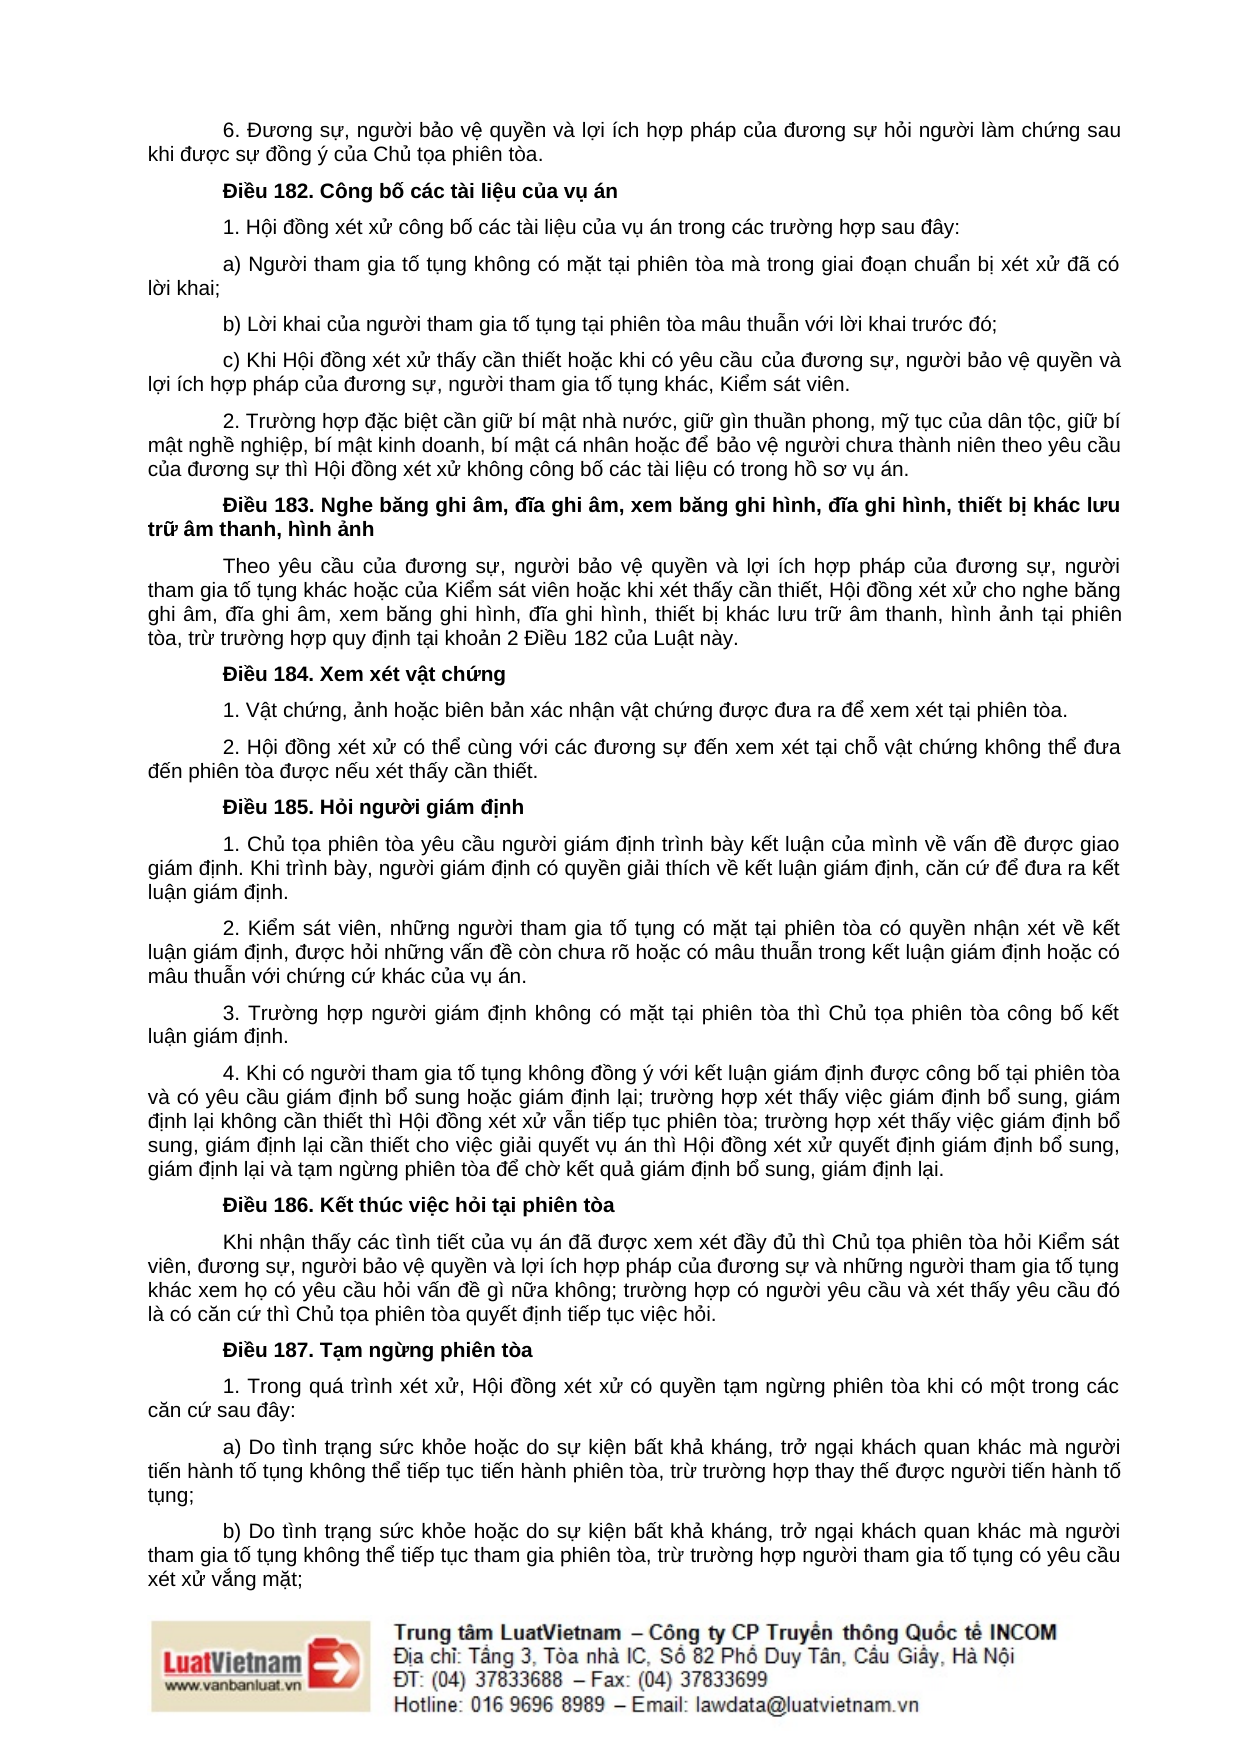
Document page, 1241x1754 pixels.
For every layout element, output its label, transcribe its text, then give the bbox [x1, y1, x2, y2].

text 1. Trong quá trình xét xử, Hội đồng xét xử có quyền tạm ngừng phiên tòa khi có một trong các căn cứ sau đây: [148, 1374, 1122, 1422]
text a) Do tình trạng sức khỏe hoặc do sự kiện bất khả kháng, trở ngại khách quan khác mà người tiến hành tố tụng không thể tiếp tục tiến hành phiên tòa, trừ trường hợp thay thế được người tiến hành tố tụng; [148, 1435, 1122, 1507]
text 1. Vật chứng, ảnh hoặc biên bản xác nhận vật chứng được đưa ra để xem xét tại phiên tòa. [148, 698, 1122, 722]
text Điều 183. Nghe băng ghi âm, đĩa ghi âm, xem băng ghi hình, đĩa ghi hình, thiết bị khác lưu trữ âm thanh, hình ảnh [148, 493, 1122, 541]
subtitle Điều 186. Kết thúc việc hỏi tại phiên tòa [148, 1193, 1122, 1217]
text Điều 185. Hỏi người giám định [148, 795, 1122, 819]
picture [147, 1615, 1087, 1731]
text 1. Hội đồng xét xử công bố các tài liệu của vụ án trong các trường hợp sau đây: [148, 215, 1122, 239]
text Điều 184. Xem xét vật chứng [148, 662, 1122, 686]
text Khi nhận thấy các tình tiết của vụ án đã được xem xét đầy đủ thì Chủ tọa phiên tòa hỏi Kiểm sát viên, đương sự, người bảo vệ quyền và lợi ích hợp pháp của đương sự và những người tham gia tố tụng khác xem họ có yêu cầu hỏi vấn đề gì nữa không; trường hợp có người yêu cầu và xét thấy yêu cầu đó là có căn cứ thì Chủ tọa phiên tòa quyết định tiếp tục việc hỏi. [148, 1229, 1122, 1325]
text 1. Chủ tọa phiên tòa yêu cầu người giám định trình bày kết luận của mình về vấn đề được giao giám định. Khi trình bày, người giám định có quyền giải thích về kết luận giám định, căn cứ để đưa ra kết luận giám định. [148, 832, 1122, 903]
text 2. Trường hợp đặc biệt cần giữ bí mật nhà nước, giữ gìn thuần phong, mỹ tục của dân tộc, giữ bí mật nghề nghiệp, bí mật kinh doanh, bí mật cá nhân hoặc để bảo vệ người chưa thành niên theo yêu cầu của đương sự thì Hội đồng xét xử không công bố các tài liệu có trong hồ sơ vụ án. [148, 409, 1122, 481]
text Theo yêu cầu của đương sự, người bảo vệ quyền và lợi ích hợp pháp của đương sự, người tham gia tố tụng khác hoặc của Kiểm sát viên hoặc khi xét thấy cần thiết, Hội đồng xét xử cho nghe băng ghi âm, đĩa ghi âm, xem băng ghi hình, đĩa ghi hình, thiết bị khác lưu trữ âm thanh, hình ảnh tại phiên tòa, trừ trường hợp quy định tại khoản 2 Điều 182 của Luật này. [148, 553, 1122, 649]
text 3. Trường hợp người giám định không có mặt tại phiên tòa thì Chủ tọa phiên tòa công bố kết luận giám định. [148, 1000, 1122, 1048]
text 6. Đương sự, người bảo vệ quyền và lợi ích hợp pháp của đương sự hỏi người làm chứng sau khi được sự đồng ý của Chủ tọa phiên tòa. [148, 118, 1122, 166]
text a) Người tham gia tố tụng không có mặt tại phiên tòa mà trong giai đoạn chuẩn bị xét xử đã có lời khai; [148, 251, 1122, 299]
text c) Khi Hội đồng xét xử thấy cần thiết hoặc khi có yêu cầu của đương sự, người bảo vệ quyền và lợi ích hợp pháp của đương sự, người tham gia tố tụng khác, Kiểm sát viên. [148, 348, 1122, 396]
text 4. Khi có người tham gia tố tụng không đồng ý với kết luận giám định được công bố tại phiên tòa và có yêu cầu giám định bổ sung hoặc giám định lại; trường hợp xét thấy việc giám định bổ sung, giám định lại không cần thiết thì Hội đồng xét xử vẫn tiếp tục phiên tòa; trường hợp xét thấy việc giám định bổ sung, giám định lại cần thiết cho việc giải quyết vụ án thì Hội đồng xét xử quyết định giám định bổ sung, giám định lại và tạm ngừng phiên tòa để chờ kết quả giám định bổ sung, giám định lại. [148, 1061, 1122, 1181]
text 2. Kiểm sát viên, những người tham gia tố tụng có mặt tại phiên tòa có quyền nhận xét về kết luận giám định, được hỏi những vấn đề còn chưa rõ hoặc có mâu thuẫn trong kết luận giám định hoặc có mâu thuẫn với chứng cứ khác của vụ án. [148, 916, 1122, 988]
text b) Lời khai của người tham gia tố tụng tại phiên tòa mâu thuẫn với lời khai trước đó; [148, 312, 1122, 336]
text b) Do tình trạng sức khỏe hoặc do sự kiện bất khả kháng, trở ngại khách quan khác mà người tham gia tố tụng không thể tiếp tục tham gia phiên tòa, trừ trường hợp người tham gia tố tụng có yêu cầu xét xử vắng mặt; [148, 1519, 1122, 1591]
text 2. Hội đồng xét xử có thể cùng với các đương sự đến xem xét tại chỗ vật chứng không thể đưa đến phiên tòa được nếu xét thấy cần thiết. [148, 735, 1122, 783]
text Điều 182. Công bố các tài liệu của vụ án [148, 178, 1122, 202]
text Điều 187. Tạm ngừng phiên tòa [148, 1338, 1122, 1362]
